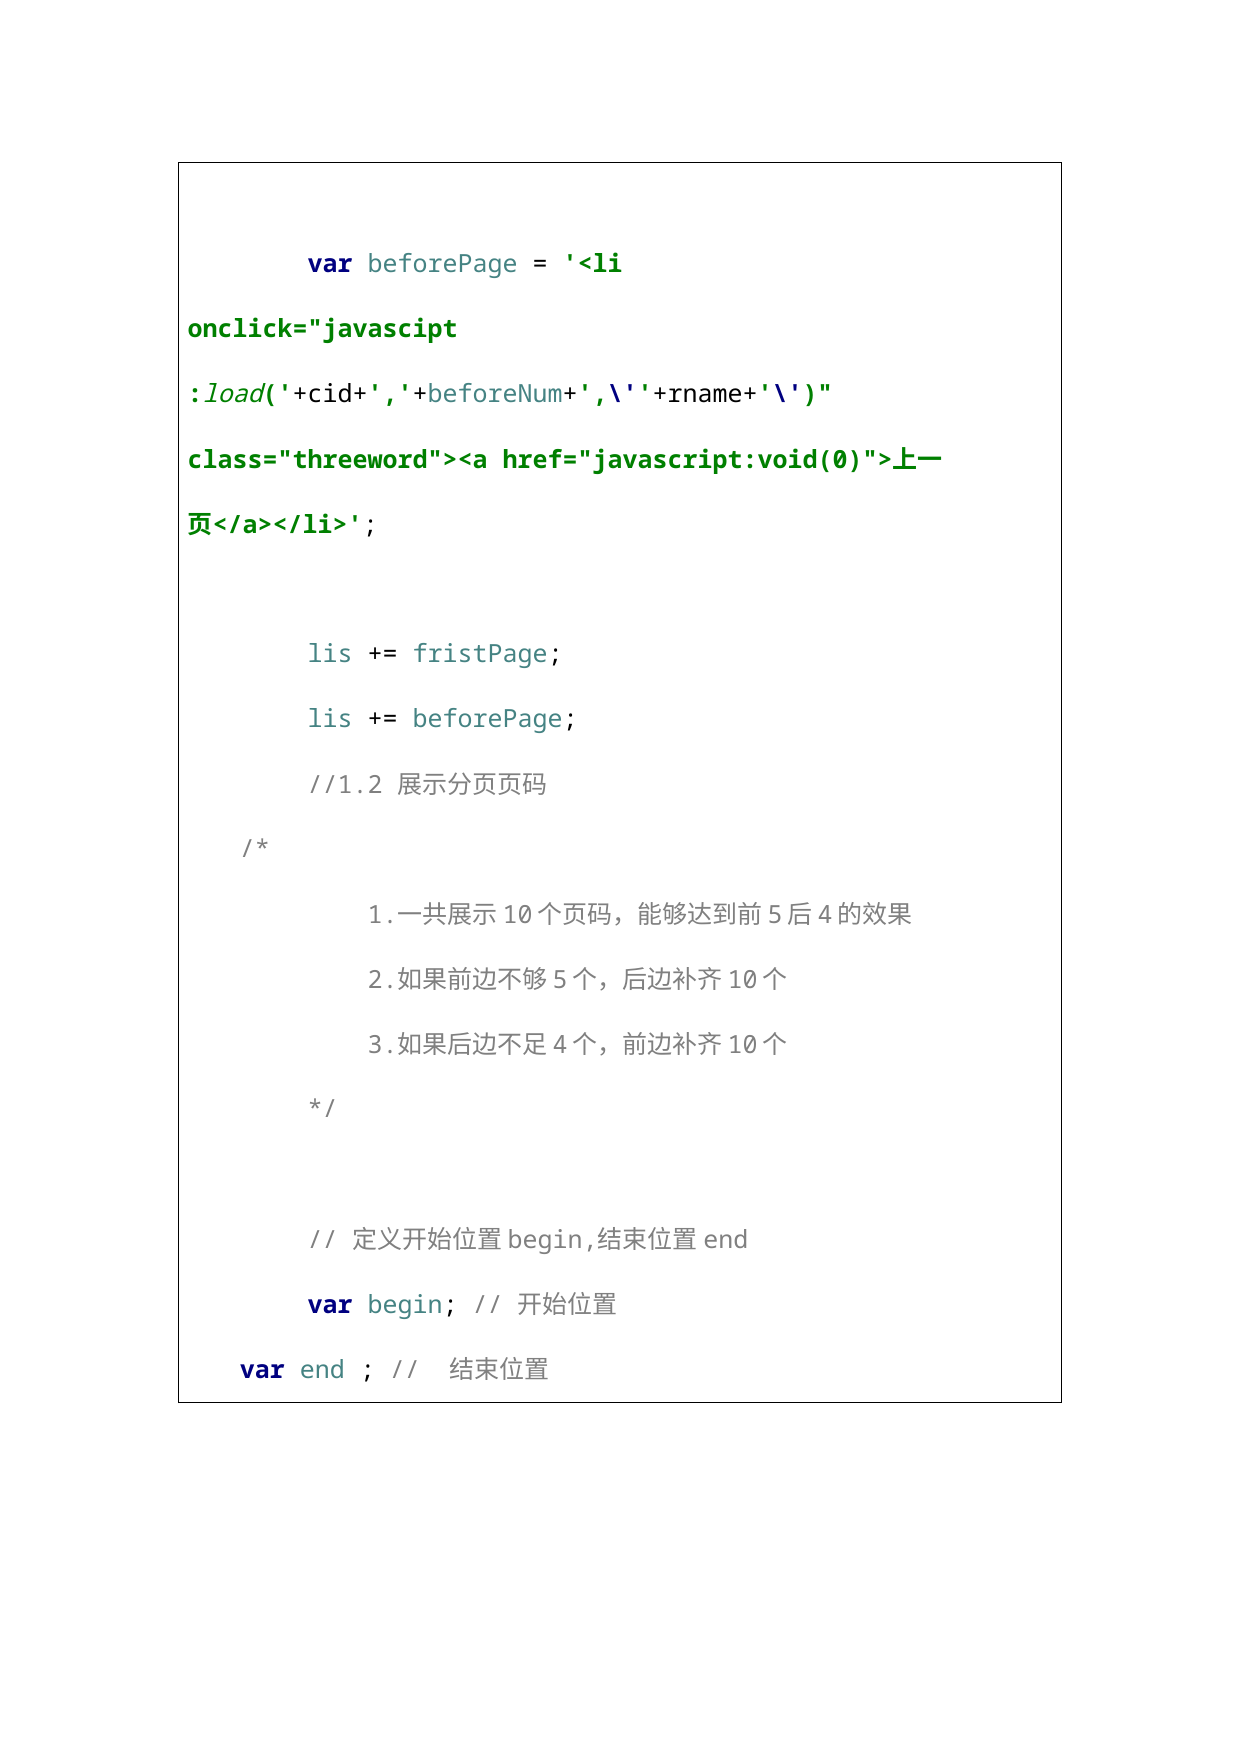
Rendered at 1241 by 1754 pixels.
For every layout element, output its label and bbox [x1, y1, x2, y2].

text [179, 163, 1061, 1402]
